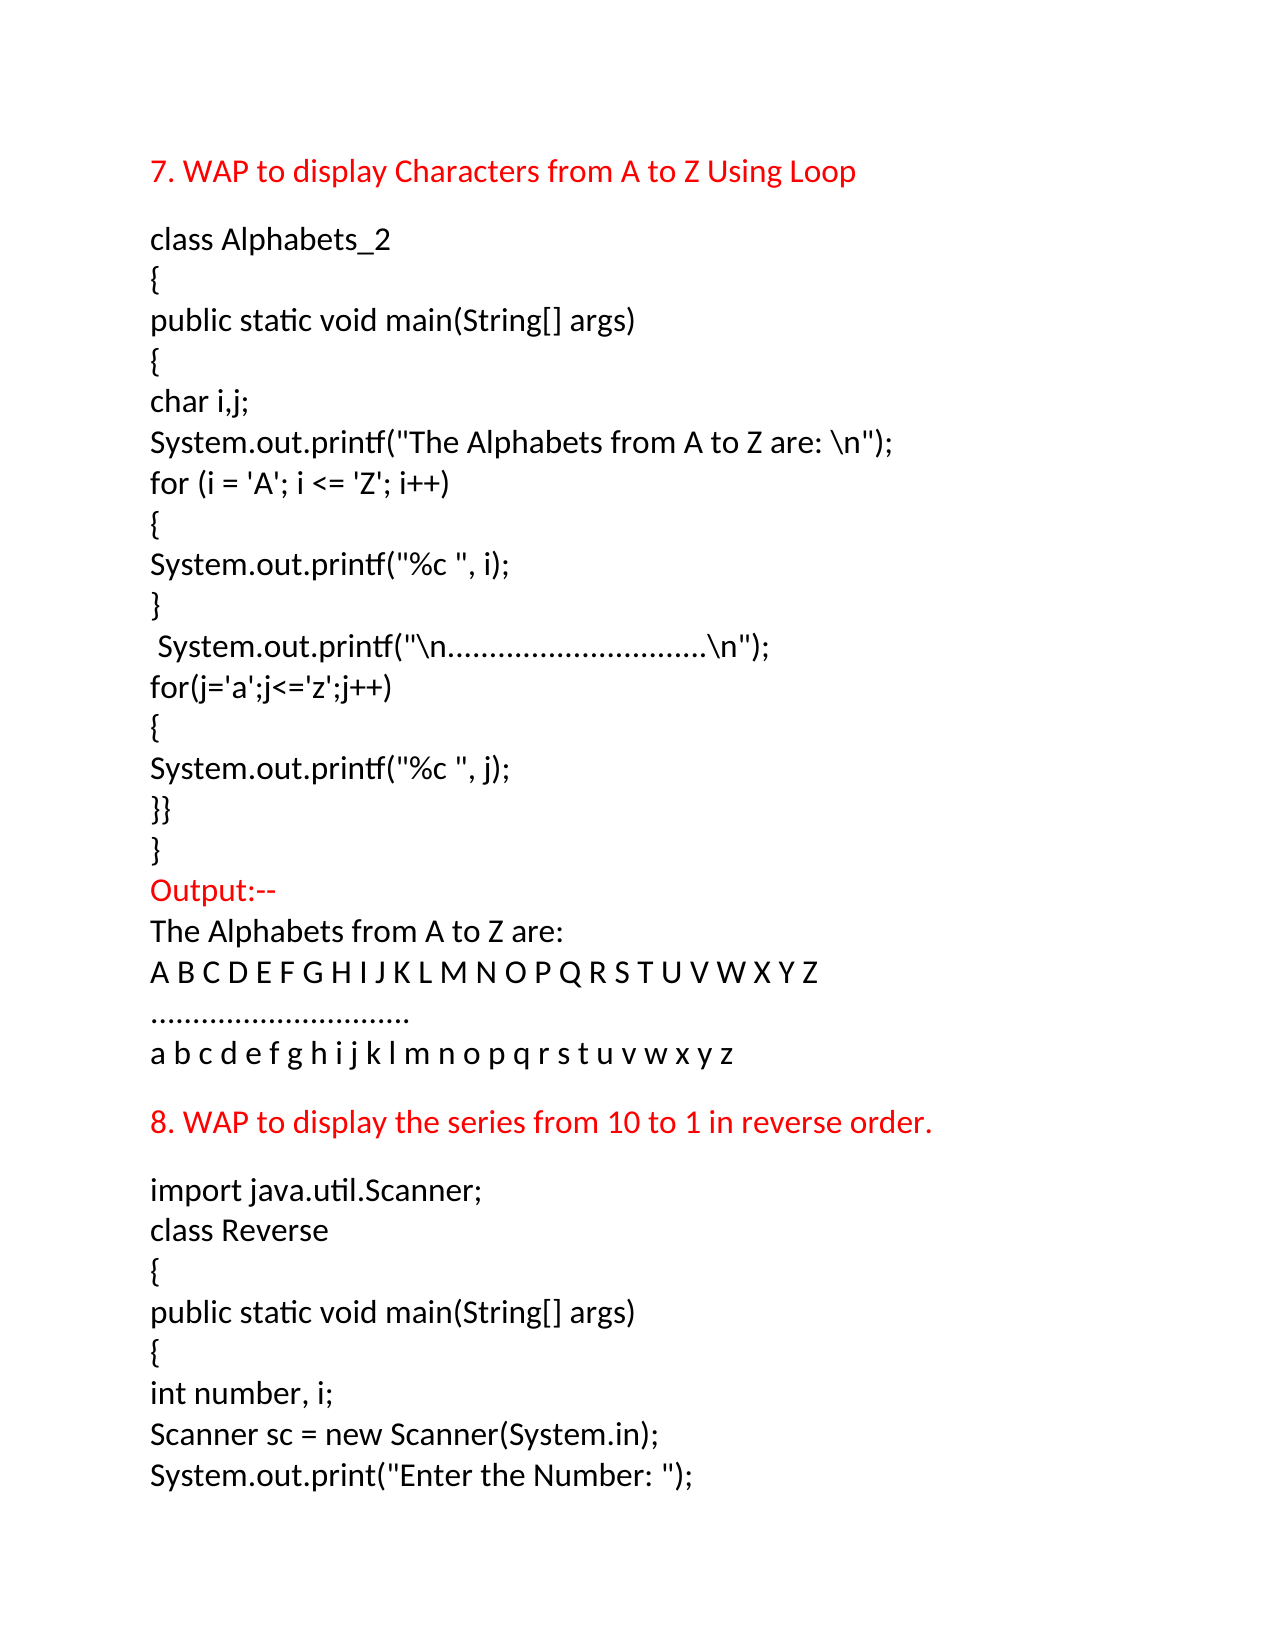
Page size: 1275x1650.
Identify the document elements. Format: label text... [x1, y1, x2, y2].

text { [150, 258, 1125, 299]
text import java.util.Scanner; [150, 1168, 1125, 1209]
text { [150, 706, 1125, 747]
text A B C D E F G H I J K L M N O P Q R S T U V W X Y Z [150, 951, 1125, 991]
text class Reverse [150, 1209, 1125, 1250]
text }} [150, 788, 1125, 828]
text System.out.printf("%c ", j); [150, 747, 1125, 788]
text public static void main(String[] args) [150, 1291, 1125, 1331]
text char i,j; [150, 381, 1125, 421]
text { [150, 340, 1125, 381]
text public static void main(String[] args) [150, 299, 1125, 340]
text System.out.printf("%c ", i); [150, 543, 1125, 584]
text int number, i; [150, 1372, 1125, 1413]
text System.out.print("Enter the Number: "); [150, 1454, 1125, 1494]
text { [150, 503, 1125, 543]
text for(j='a';j<='z';j++) [150, 666, 1125, 706]
text ............................... [150, 991, 1125, 1032]
text { [150, 1331, 1125, 1372]
text Scanner sc = new Scanner(System.in); [150, 1413, 1125, 1454]
text 8. WAP to display the series from 10 to 1 in reverse order. [150, 1101, 1125, 1142]
text } [150, 828, 1125, 869]
text System.out.printf("\n...............................\n"); [150, 625, 1125, 666]
text } [150, 584, 1125, 625]
text Output:-- [150, 869, 1125, 910]
text for (i = 'A'; i <= 'Z'; i++) [150, 462, 1125, 503]
text 7. WAP to display Characters from A to Z Using Loop [150, 150, 1125, 191]
text System.out.printf("The Alphabets from A to Z are: \n"); [150, 421, 1125, 462]
text The Alphabets from A to Z are: [150, 910, 1125, 951]
text class Alphabets_2 [150, 218, 1125, 258]
text { [150, 1250, 1125, 1291]
text a b c d e f g h i j k l m n o p q r s t u v w x y z [150, 1032, 1125, 1073]
